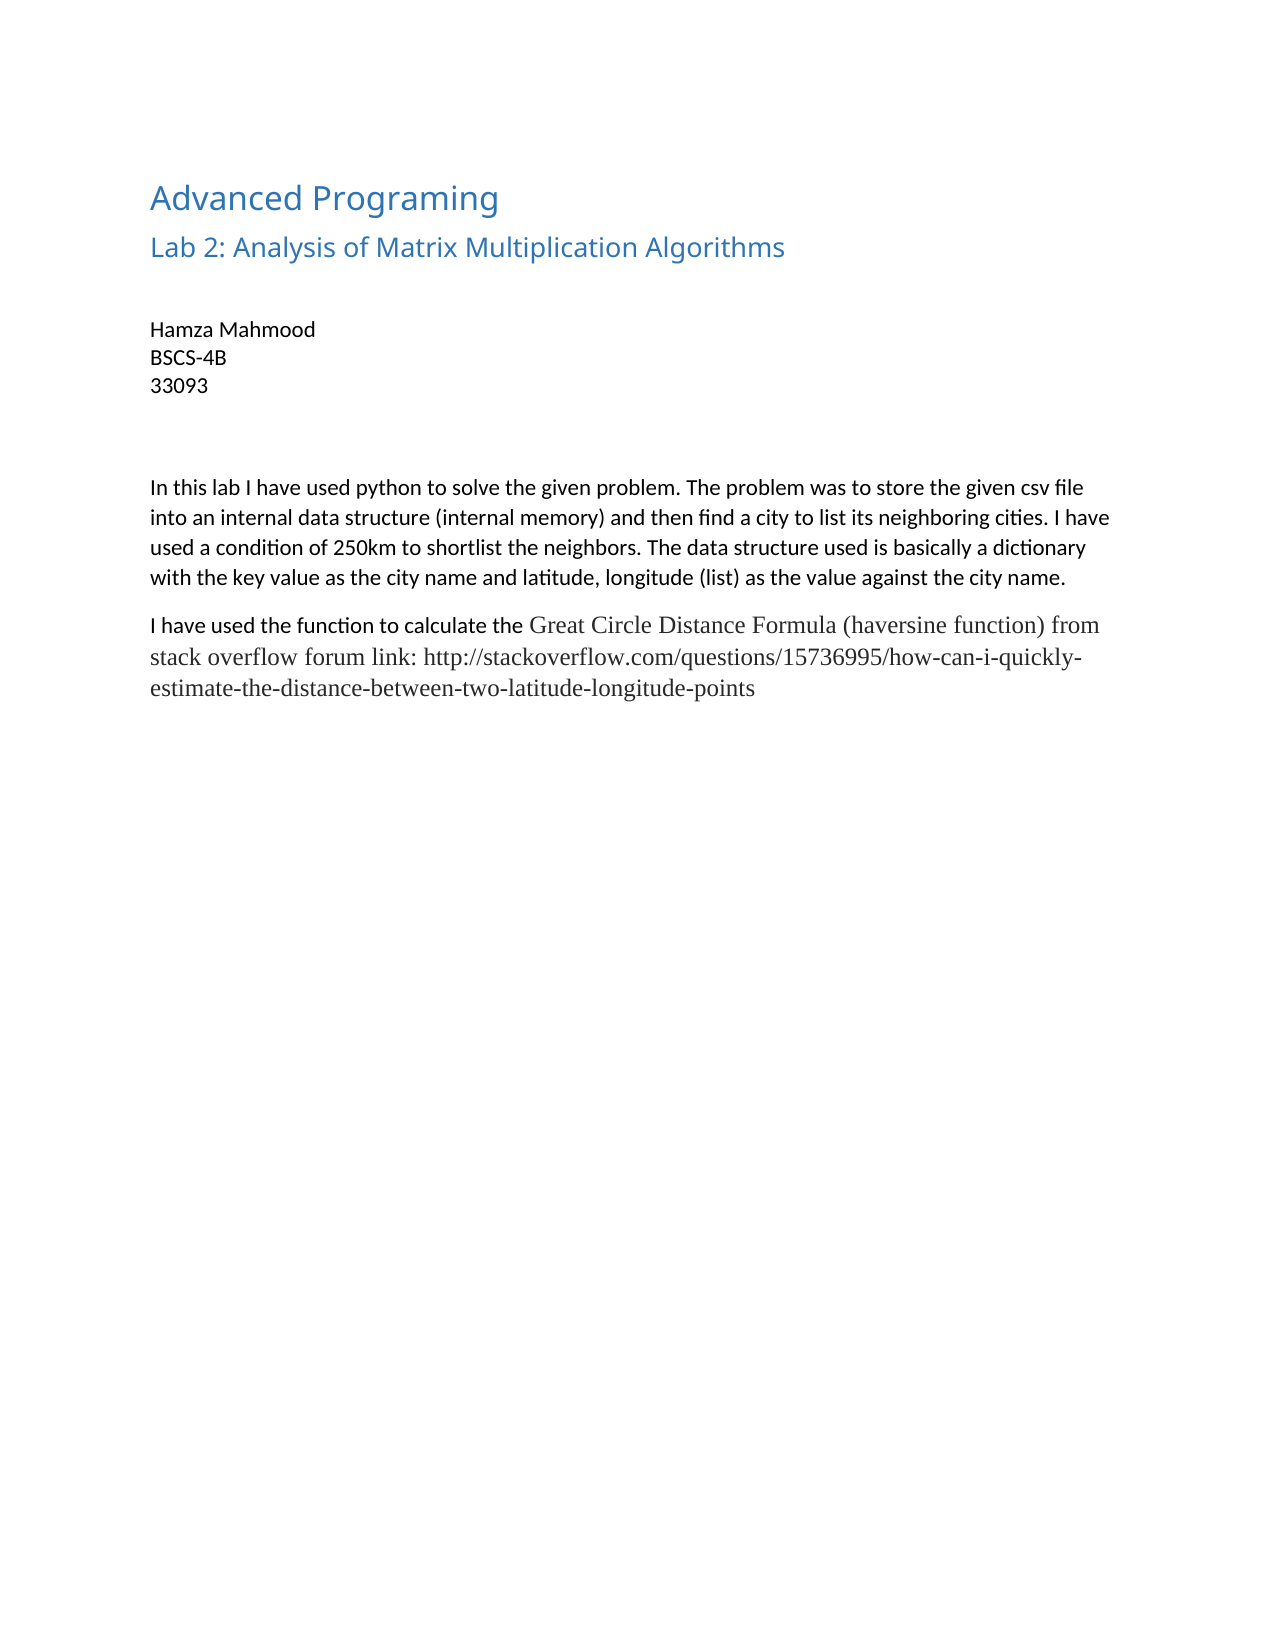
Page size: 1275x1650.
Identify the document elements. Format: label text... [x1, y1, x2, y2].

text Hamza Mahmood [150, 315, 1125, 343]
subtitle Lab 2: Analysis of Matrix Multiplication Algorithms [150, 228, 1125, 265]
text I have used the function to calculate the Great Circle Distance Formula (haversine function) from stack overflow forum link: http://stackoverflow.com/questions/15736995/how-can-i-quickly-estimate-the-distance-between-two-latitude-longitude-points [150, 610, 1125, 701]
text 33093 [150, 371, 1125, 399]
text In this lab I have used python to solve the given problem. The problem was to store the given csv file into an internal data structure (internal memory) and then find a city to list its neighboring cities. I have used a condition of 250km to shortlist the neighbors. The data structure used is basically a dictionary with the key value as the city name and latitude, longitude (list) as the value against the city name. [150, 473, 1125, 591]
text BSCS-4B [150, 343, 1125, 371]
subtitle Advanced Programing [150, 175, 1125, 220]
